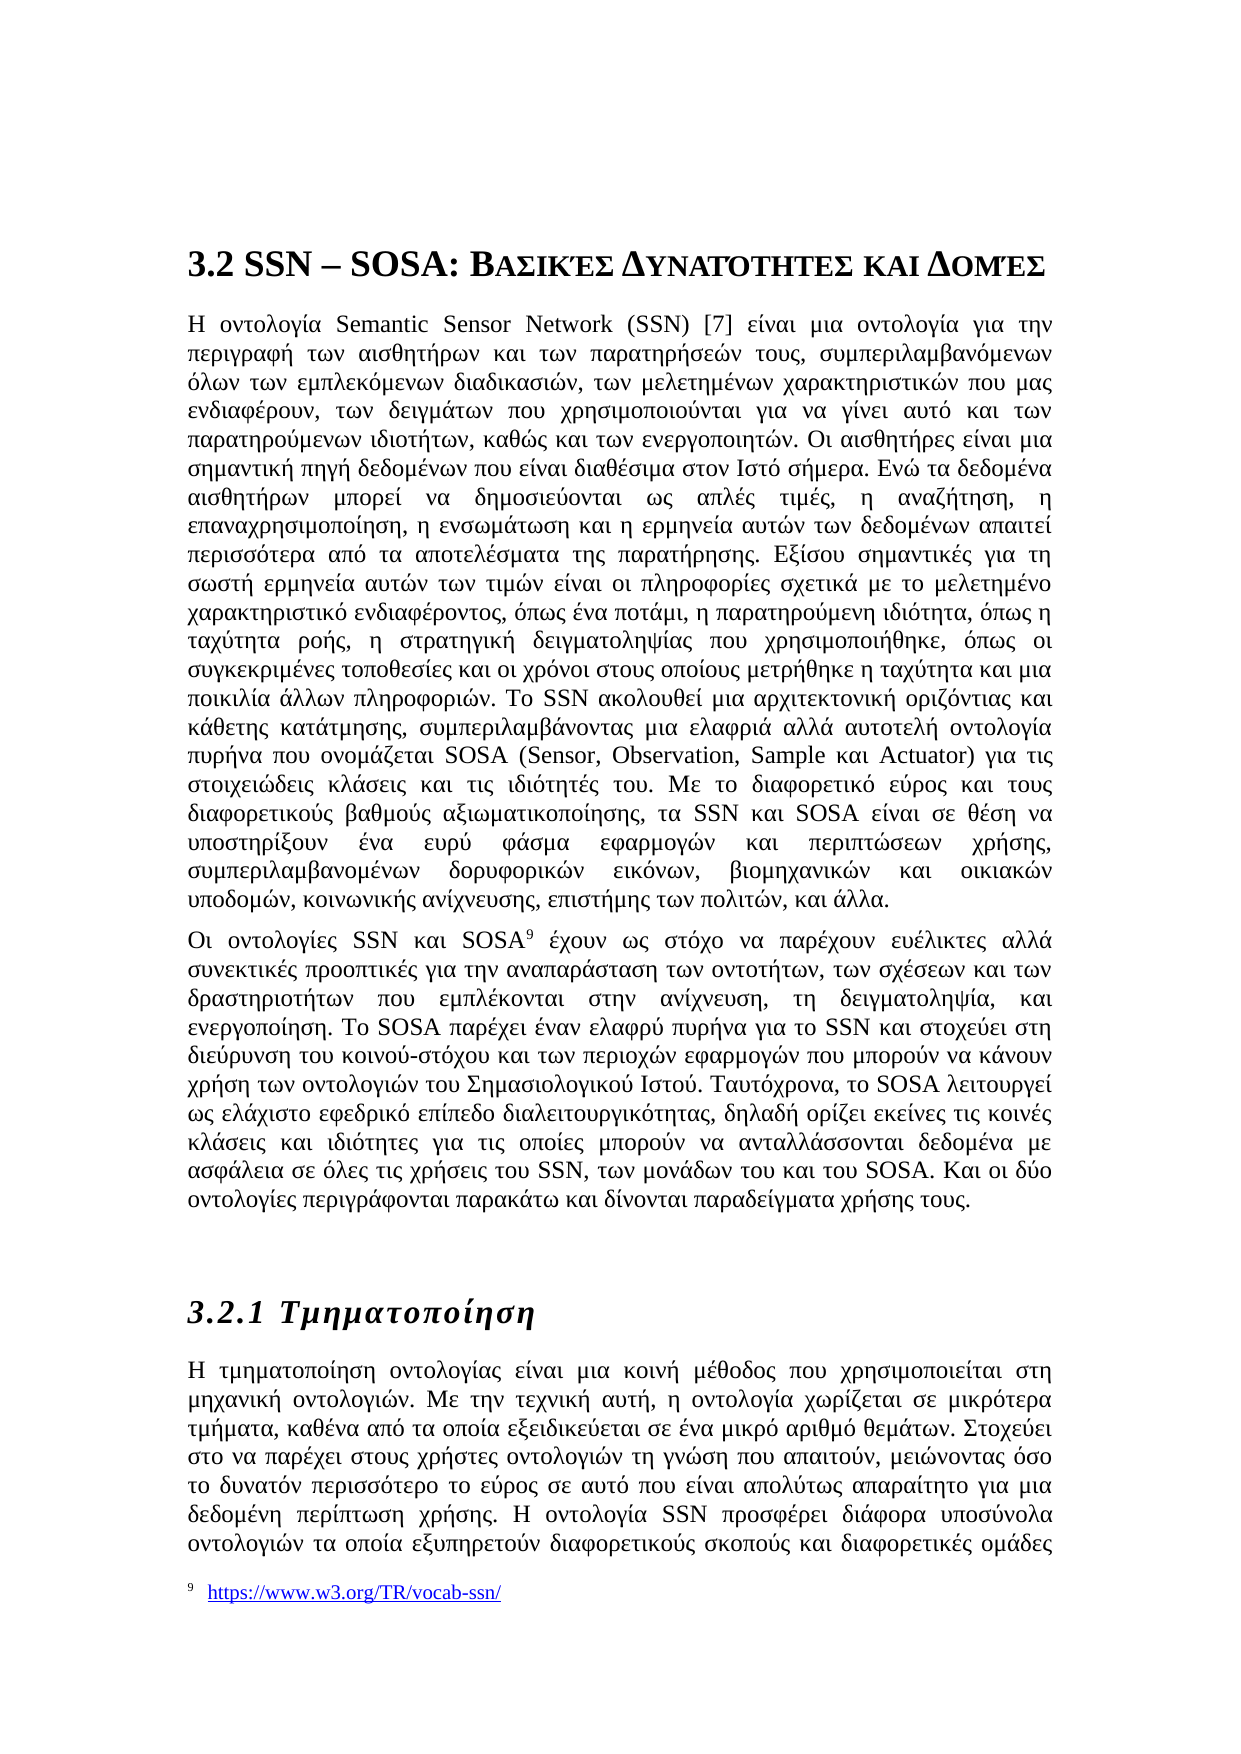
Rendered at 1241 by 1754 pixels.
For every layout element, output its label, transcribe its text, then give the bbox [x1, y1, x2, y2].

subtitle SSN – SOSA: Βασικές Δυνατότητες και Δομές [187, 241, 1053, 284]
text Οι οντολογίες SSN και SOSA έχουν ως στόχο να παρέχουν ευέλικτες αλλά συνεκτικές προοπτικές για την αναπαράσταση των οντοτήτων, των σχέσεων και των δραστηριοτήτων που εμπλέκονται στην ανίχνευση, τη δειγματοληψία, και ενεργοποίηση. Το SOSA παρέχει έναν ελαφρύ πυρήνα για το SSN και στοχεύει στη διεύρυνση του κοινού-στόχου και των περιοχών εφαρμογών που μπορούν να κάνουν χρήση των οντολογιών του Σημασιολογικού Ιστού. Ταυτόχρονα, το SOSA λειτουργεί ως ελάχιστο εφεδρικό επίπεδο διαλειτουργικότητας, δηλαδή ορίζει εκείνες τις κοινές κλάσεις και ιδιότητες για τις οποίες μπορούν να ανταλλάσσονται δεδομένα με ασφάλεια σε όλες τις χρήσεις του SSN, των μονάδων του και του SOSA. Και οι δύο οντολογίες περιγράφονται παρακάτω και δίνονται παραδείγματα χρήσης τους. [187, 926, 1053, 1213]
subtitle Τμηματοποίηση [187, 1292, 1053, 1330]
text Η οντολογία Semantic Sensor Network (SSN) [7] είναι μια οντολογία για την περιγραφή των αισθητήρων και των παρατηρήσεών τους, συμπεριλαμβανόμενων όλων των εμπλεκόμενων διαδικασιών, των μελετημένων χαρακτηριστικών που μας ενδιαφέρουν, των δειγμάτων που χρησιμοποιούνται για να γίνει αυτό και των παρατηρούμενων ιδιοτήτων, καθώς και των ενεργοποιητών. Οι αισθητήρες είναι μια σημαντική πηγή δεδομένων που είναι διαθέσιμα στον Ιστό σήμερα. Ενώ τα δεδομένα αισθητήρων μπορεί να δημοσιεύονται ως απλές τιμές, η αναζήτηση, η επαναχρησιμοποίηση, η ενσωμάτωση και η ερμηνεία αυτών των δεδομένων απαιτεί περισσότερα από τα αποτελέσματα της παρατήρησης. Εξίσου σημαντικές για τη σωστή ερμηνεία αυτών των τιμών είναι οι πληροφορίες σχετικά με το μελετημένο χαρακτηριστικό ενδιαφέροντος, όπως ένα ποτάμι, η παρατηρούμενη ιδιότητα, όπως η ταχύτητα ροής, η στρατηγική δειγματοληψίας που χρησιμοποιήθηκε, όπως οι συγκεκριμένες τοποθεσίες και οι χρόνοι στους οποίους μετρήθηκε η ταχύτητα και μια ποικιλία άλλων πληροφοριών. Το SSN ακολουθεί μια αρχιτεκτονική οριζόντιας και κάθετης κατάτμησης, συμπεριλαμβάνοντας μια ελαφριά αλλά αυτοτελή οντολογία πυρήνα που ονομάζεται SOSA (Sensor, Observation, Sample και Actuator) για τις στοιχειώδεις κλάσεις και τις ιδιότητές του. Με το διαφορετικό εύρος και τους διαφορετικούς βαθμούς αξιωματικοποίησης, τα SSN και SOSA είναι σε θέση να υποστηρίξουν ένα ευρύ φάσμα εφαρμογών και περιπτώσεων χρήσης, συμπεριλαμβανομένων δορυφορικών εικόνων, βιομηχανικών και οικιακών υποδομών, κοινωνικής ανίχνευσης, επιστήμης των πολιτών, και άλλα. [187, 309, 1053, 913]
